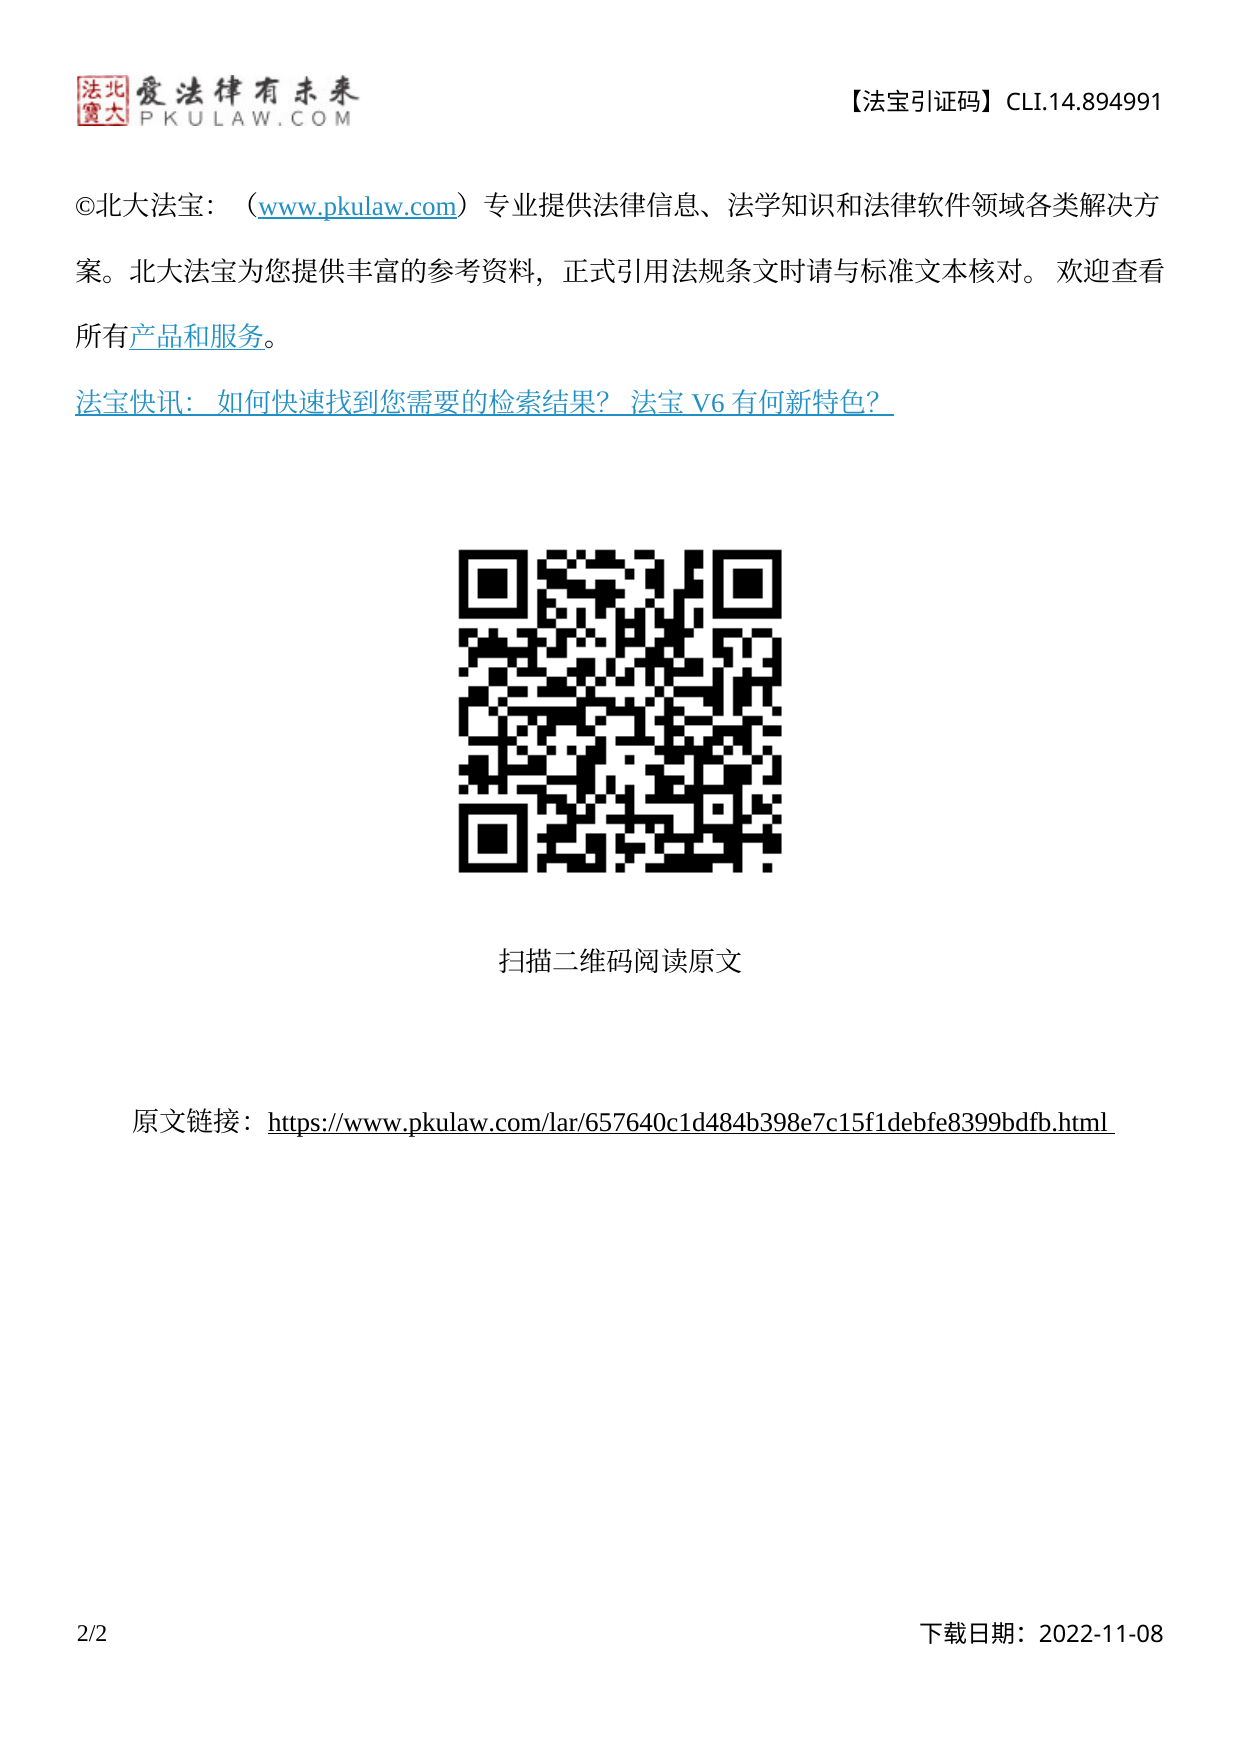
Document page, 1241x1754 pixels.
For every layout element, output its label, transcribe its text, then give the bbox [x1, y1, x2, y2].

text 扫描二维码阅读原文 [169, 912, 1071, 978]
picture [76, 75, 361, 126]
text 原文链接：https://www.pkulaw.com/lar/657640c1d484b398e7c15f1debfe8399bdfb.html [75, 1071, 1165, 1137]
picture [420, 511, 821, 912]
text ©北大法宝：（www.pkulaw.com）专业提供法律信息、法学知识和法律软件领域各类解决方案。北大法宝为您提供丰富的参考资料，正式引用法规条文时请与标准文本核对。 欢迎查看所有产品和服务。 法宝快讯： 如何快速找到您需要的检索结果？ 法宝 V6 有何新特色？ [75, 156, 1165, 418]
